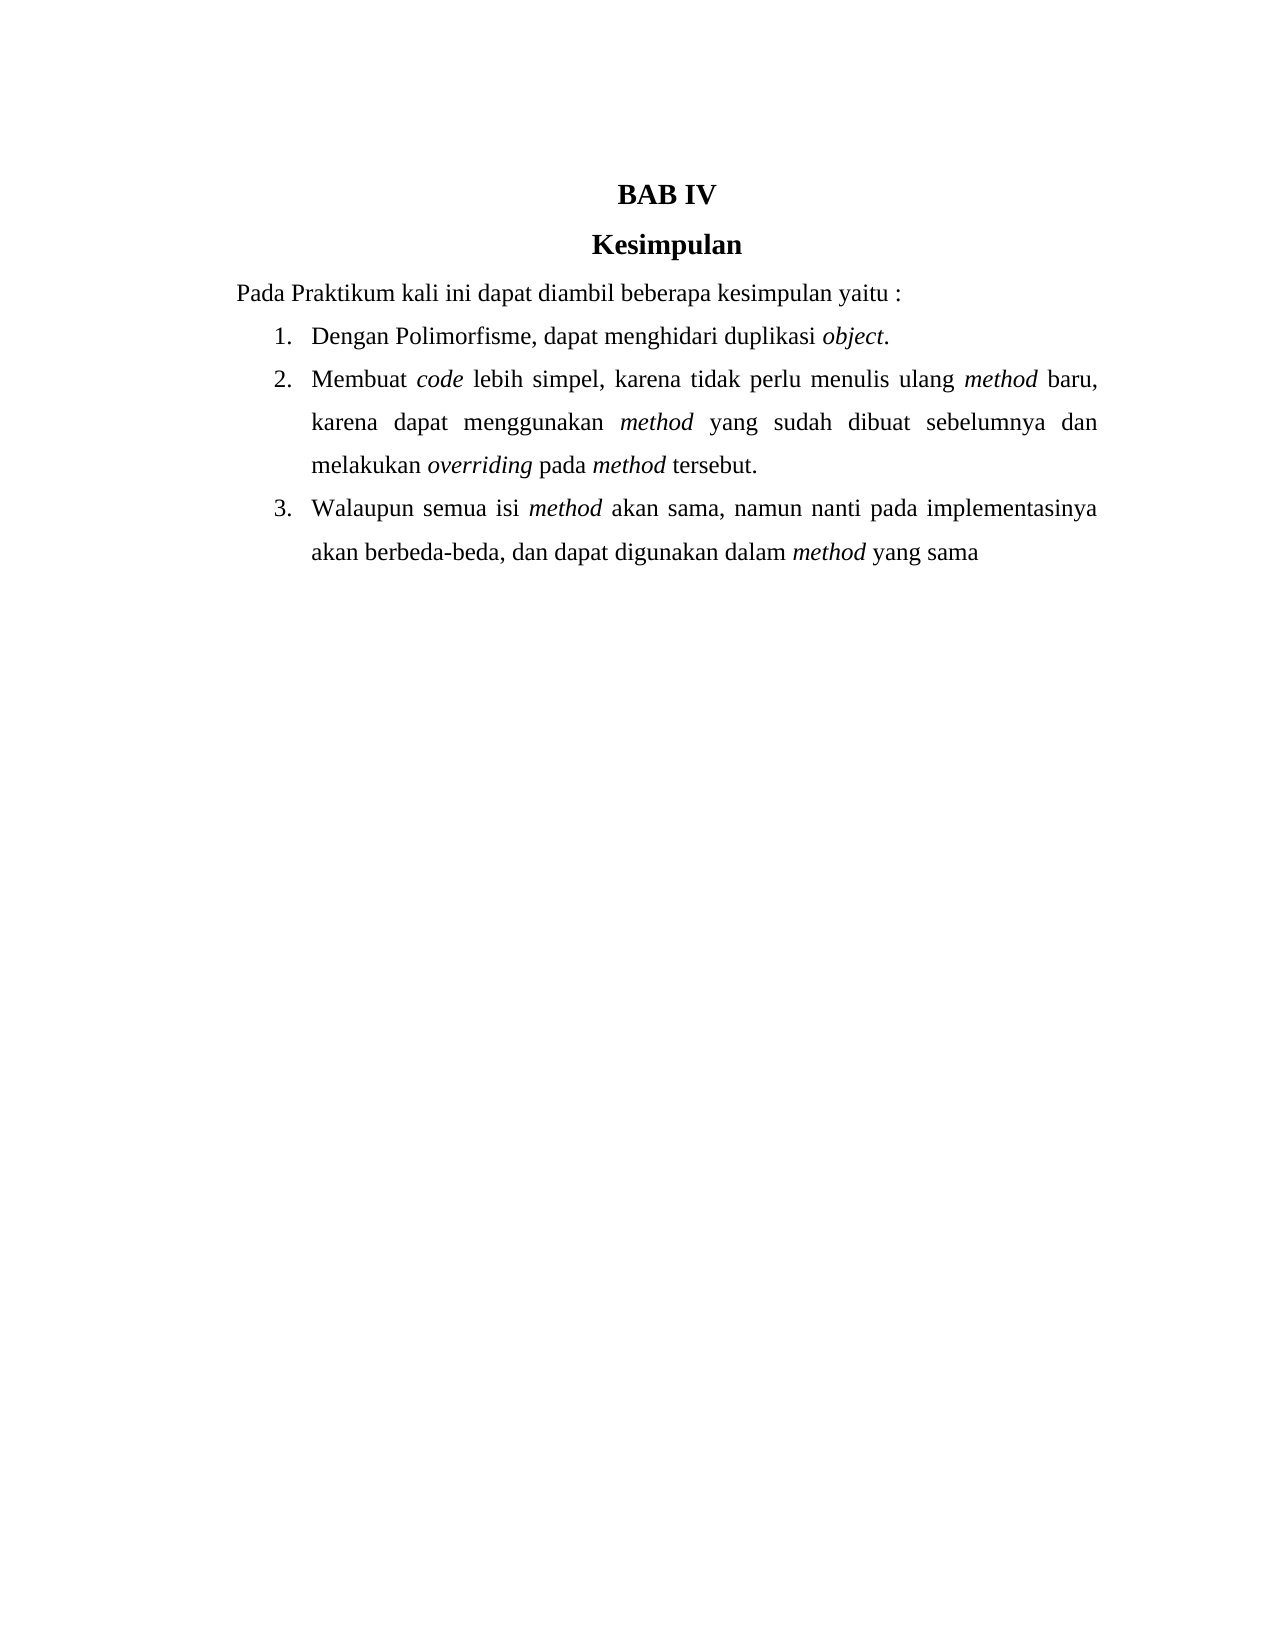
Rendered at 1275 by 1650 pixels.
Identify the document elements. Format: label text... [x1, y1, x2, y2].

text BAB IV [236, 177, 1098, 211]
list Walaupun semua isi method akan sama, namun nanti pada implementasinya akan berbeda-beda, dan dapat digunakan dalam method yang sama [274, 493, 1098, 565]
text Kesimpulan [236, 227, 1098, 261]
list Membuat code lebih simpel, karena tidak perlu menulis ulang method baru, karena dapat menggunakan method yang sudah dibuat sebelumnya dan melakukan overriding pada method tersebut. [274, 364, 1098, 479]
text Pada Praktikum kali ini dapat diambil beberapa kesimpulan yaitu : [236, 278, 1098, 307]
list Dengan Polimorfisme, dapat menghidari duplikasi object. [274, 321, 1098, 350]
